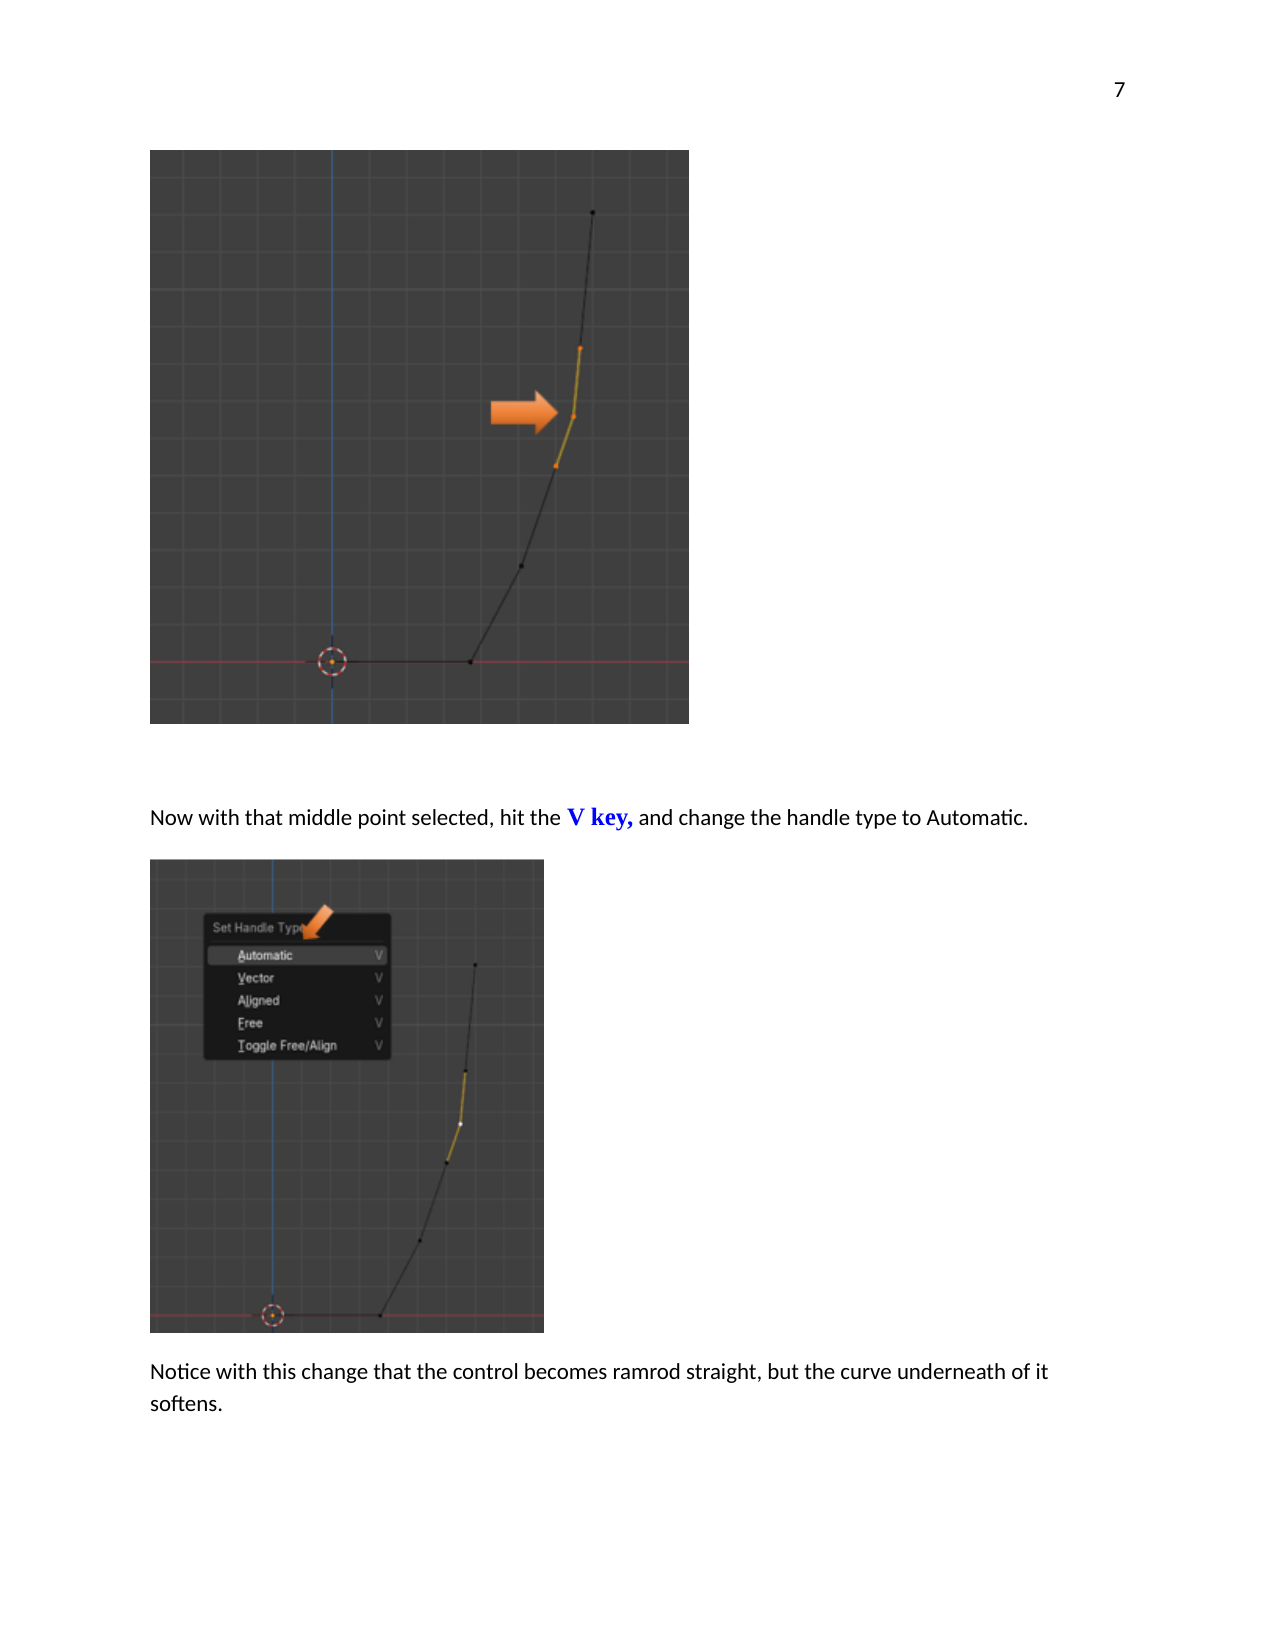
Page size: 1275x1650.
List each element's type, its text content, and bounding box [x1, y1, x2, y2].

text Notice with this change that the control becomes ramrod straight, but the curve underneath of it softens. [150, 1357, 1125, 1418]
text Now with that middle point selected, hit the V key, and change the handle type to Automatic. [150, 802, 1125, 831]
picture [150, 150, 689, 724]
picture [150, 855, 544, 1333]
